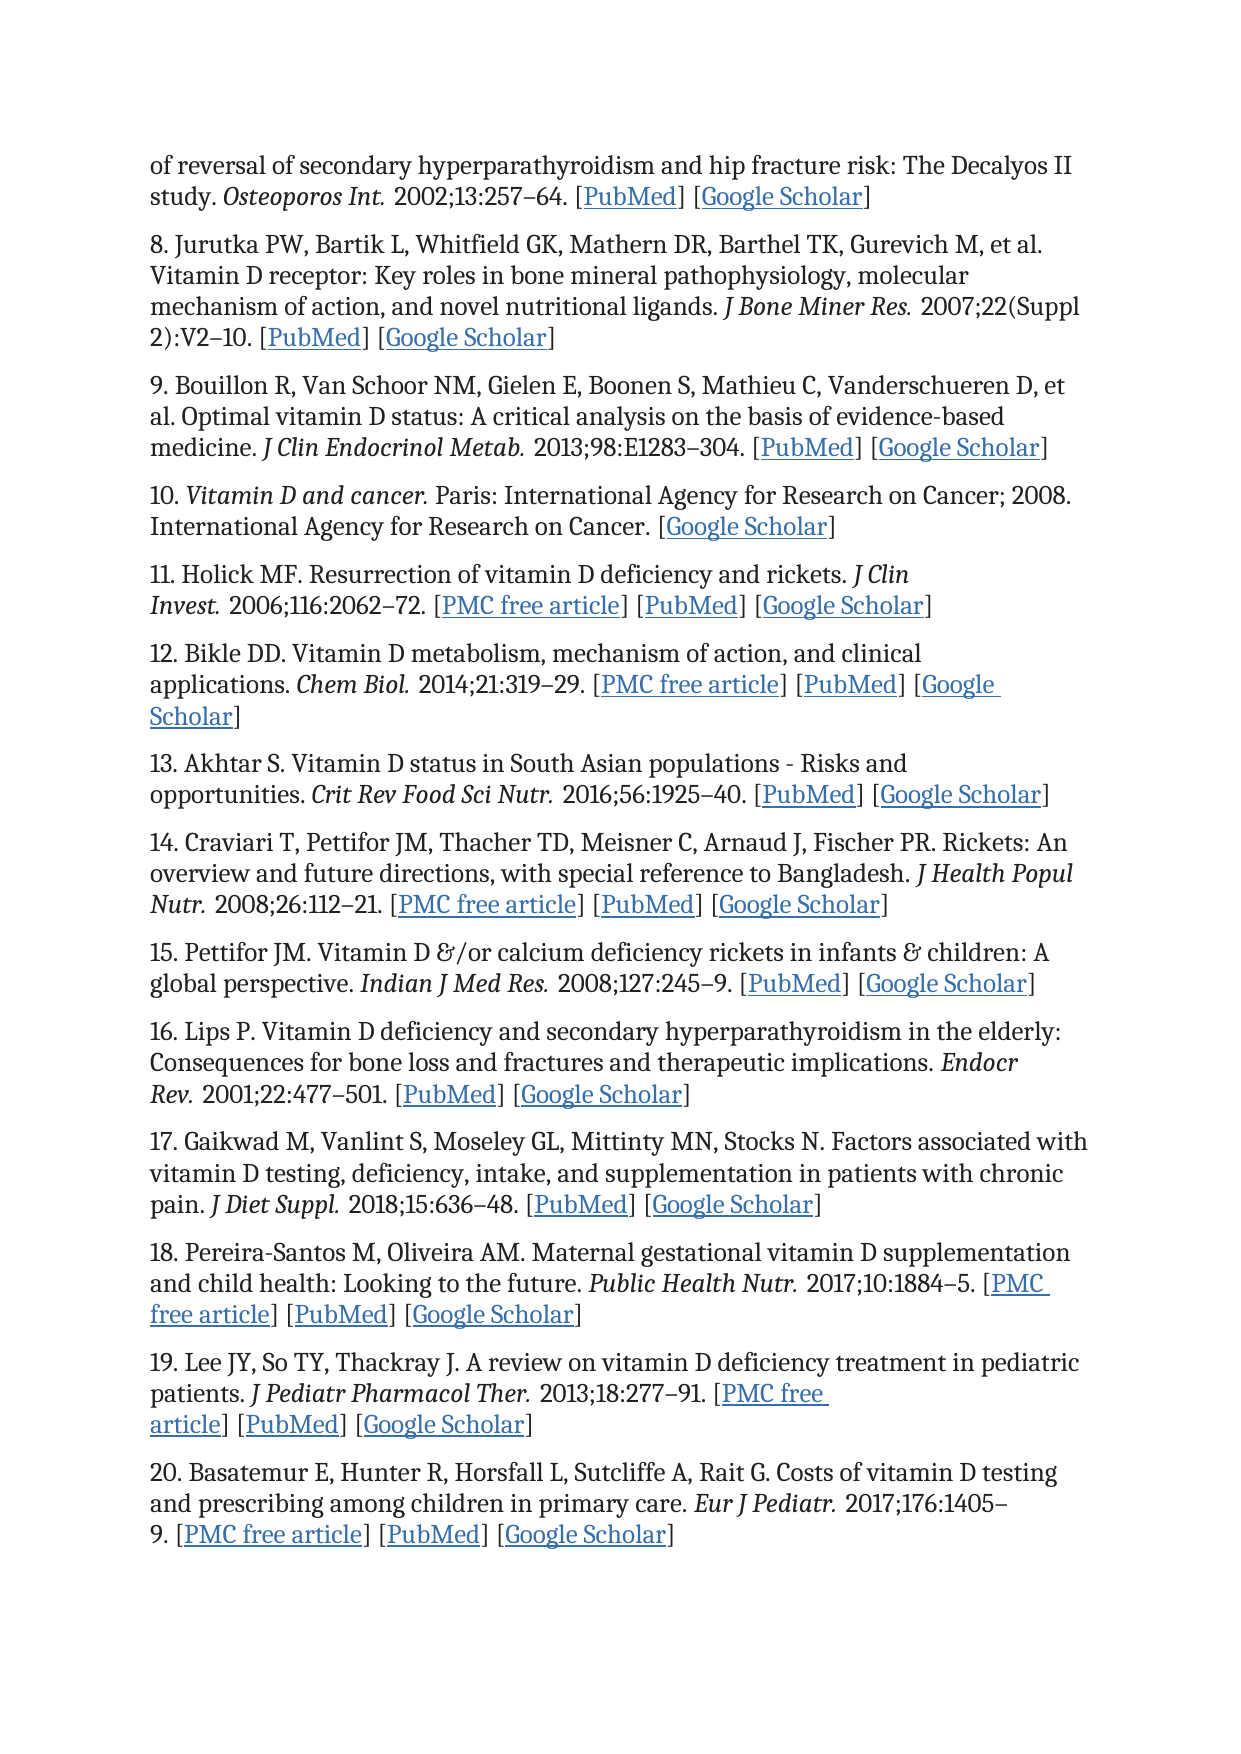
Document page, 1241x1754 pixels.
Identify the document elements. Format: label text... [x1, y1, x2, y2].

text 10. Vitamin D and cancer. Paris: International Agency for Research on Cancer; 2008. International Agency for Research on Cancer. [Google Scholar] [150, 480, 1090, 543]
text 8. Jurutka PW, Bartik L, Whitfield GK, Mathern DR, Barthel TK, Gurevich M, et al. Vitamin D receptor: Key roles in bone mineral pathophysiology, molecular mechanism of action, and novel nutritional ligands. J Bone Miner Res. 2007;22(Suppl 2):V2–10. [PubMed] [Google Scholar] [150, 229, 1090, 353]
text 18. Pereira-Santos M, Oliveira AM. Maternal gestational vitamin D supplementation and child health: Looking to the future. Public Health Nutr. 2017;10:1884–5. [PMC free article] [PubMed] [Google Scholar] [150, 1237, 1090, 1330]
text 11. Holick MF. Resurrection of vitamin D deficiency and rickets. J Clin Invest. 2006;116:2062–72. [PMC free article] [PubMed] [Google Scholar] [150, 559, 1090, 622]
text 9. Bouillon R, Van Schoor NM, Gielen E, Boonen S, Mathieu C, Vanderschueren D, et al. Optimal vitamin D status: A critical analysis on the basis of evidence-based medicine. J Clin Endocrinol Metab. 2013;98:E1283–304. [PubMed] [Google Scholar] [150, 370, 1090, 464]
text 12. Bikle DD. Vitamin D metabolism, mechanism of action, and clinical applications. Chem Biol. 2014;21:319–29. [PMC free article] [PubMed] [Google Scholar] [150, 638, 1090, 732]
text 20. Basatemur E, Hunter R, Horsfall L, Sutcliffe A, Rait G. Costs of vitamin D testing and prescribing among children in primary care. Eur J Pediatr. 2017;176:1405–9. [PMC free article] [PubMed] [Google Scholar] [150, 1457, 1090, 1550]
text 16. Lips P. Vitamin D deficiency and secondary hyperparathyroidism in the elderly: Consequences for bone loss and fractures and therapeutic implications. Endocr Rev. 2001;22:477–501. [PubMed] [Google Scholar] [150, 1016, 1090, 1110]
text 15. Pettifor JM. Vitamin D &/or calcium deficiency rickets in infants & children: A global perspective. Indian J Med Res. 2008;127:245–9. [PubMed] [Google Scholar] [150, 937, 1090, 1000]
text 17. Gaikwad M, Vanlint S, Moseley GL, Mittinty MN, Stocks N. Factors associated with vitamin D testing, deficiency, intake, and supplementation in patients with chronic pain. J Diet Suppl. 2018;15:636–48. [PubMed] [Google Scholar] [150, 1126, 1090, 1220]
text 13. Akhtar S. Vitamin D status in South Asian populations - Risks and opportunities. Crit Rev Food Sci Nutr. 2016;56:1925–40. [PubMed] [Google Scholar] [150, 748, 1090, 811]
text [150, 150, 1090, 212]
text 14. Craviari T, Pettifor JM, Thacher TD, Meisner C, Arnaud J, Fischer PR. Rickets: An overview and future directions, with special reference to Bangladesh. J Health Popul Nutr. 2008;26:112–21. [PMC free article] [PubMed] [Google Scholar] [150, 827, 1090, 921]
text 19. Lee JY, So TY, Thackray J. A review on vitamin D deficiency treatment in pediatric patients. J Pediatr Pharmacol Ther. 2013;18:277–91. [PMC free article] [PubMed] [Google Scholar] [150, 1347, 1090, 1440]
